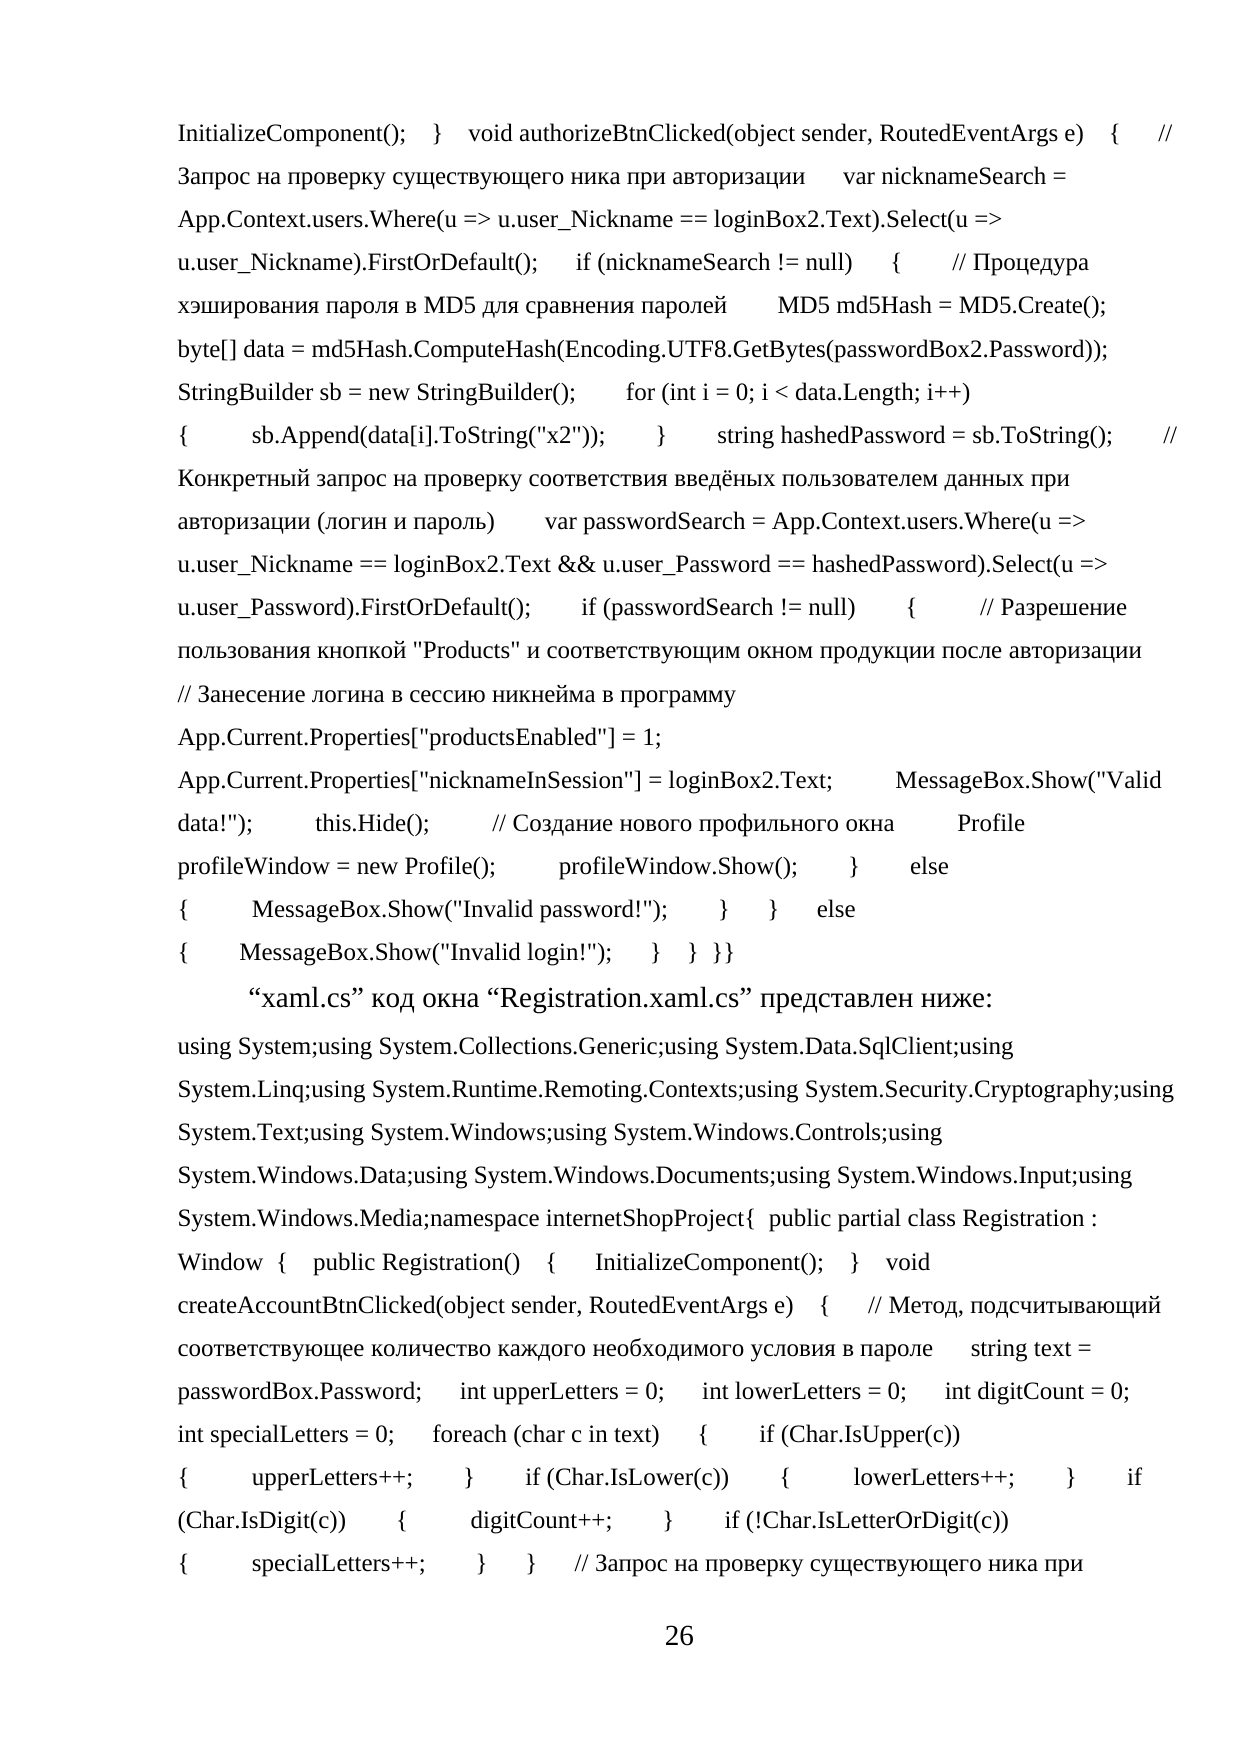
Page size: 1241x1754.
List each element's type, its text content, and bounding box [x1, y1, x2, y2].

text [177, 118, 1181, 966]
text “xaml.cs” код окна “Registration.xaml.cs” представлен ниже: [177, 981, 1181, 1014]
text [177, 1031, 1181, 1577]
